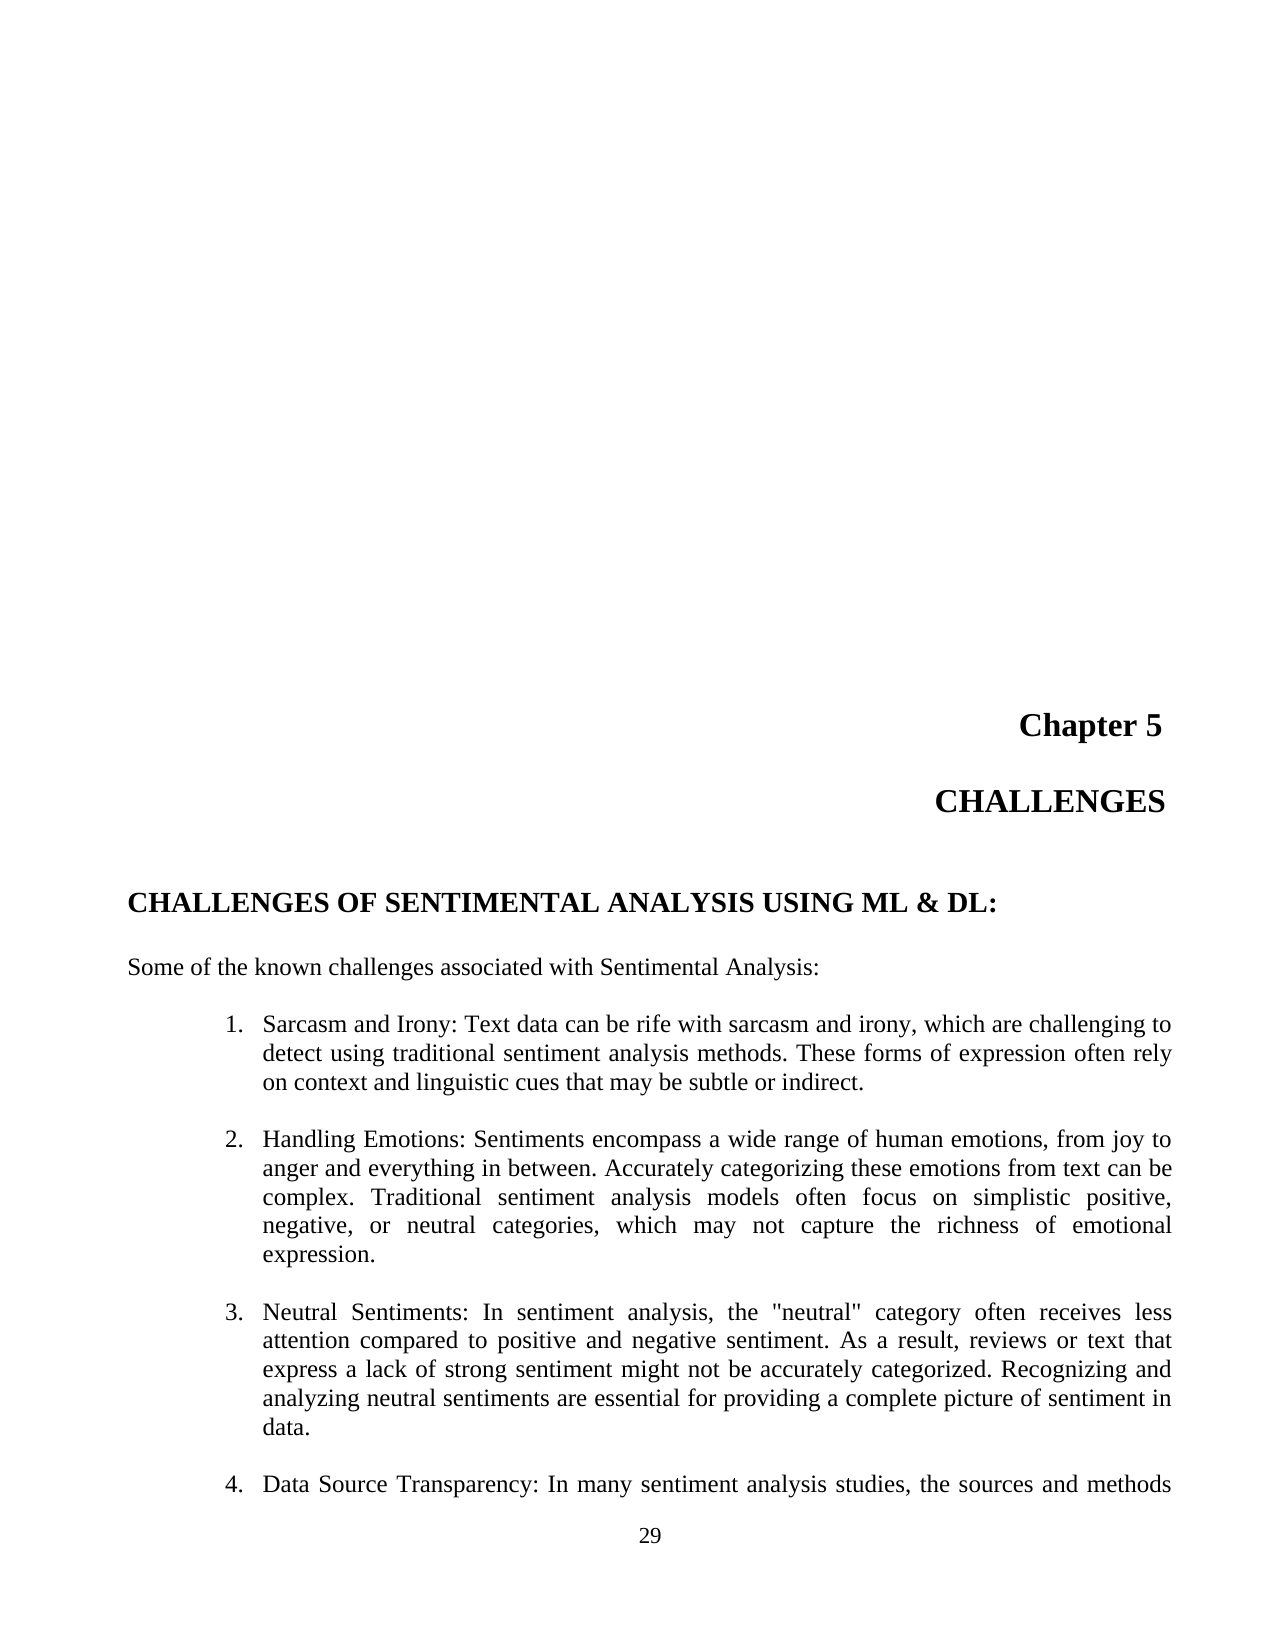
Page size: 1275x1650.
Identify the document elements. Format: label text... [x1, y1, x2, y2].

list Sarcasm and Irony: Text data can be rife with sarcasm and irony, which are challenging to detect using traditional sentiment analysis methods. These forms of expression often rely on context and linguistic cues that may be subtle or indirect. [225, 1009, 1173, 1096]
list Neutral Sentiments: In sentiment analysis, the "neutral" category often receives less attention compared to positive and negative sentiment. As a result, reviews or text that express a lack of strong sentiment might not be accurately categorized. Recognizing and analyzing neutral sentiments are essential for providing a complete picture of sentiment in data. [225, 1297, 1173, 1441]
text Chapter 5 [127, 705, 1173, 743]
text CHALLENGES [127, 782, 1173, 820]
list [225, 1469, 1173, 1498]
list Handling Emotions: Sentiments encompass a wide range of human emotions, from joy to anger and everything in between. Accurately categorizing these emotions from text can be complex. Traditional sentiment analysis models often focus on simplistic positive, negative, or neutral categories, which may not capture the richness of emotional expression. [225, 1124, 1173, 1268]
text Some of the known challenges associated with Sentimental Analysis: [127, 952, 1173, 981]
text CHALLENGES OF SENTIMENTAL ANALYSIS USING ML & DL: [127, 885, 1173, 918]
